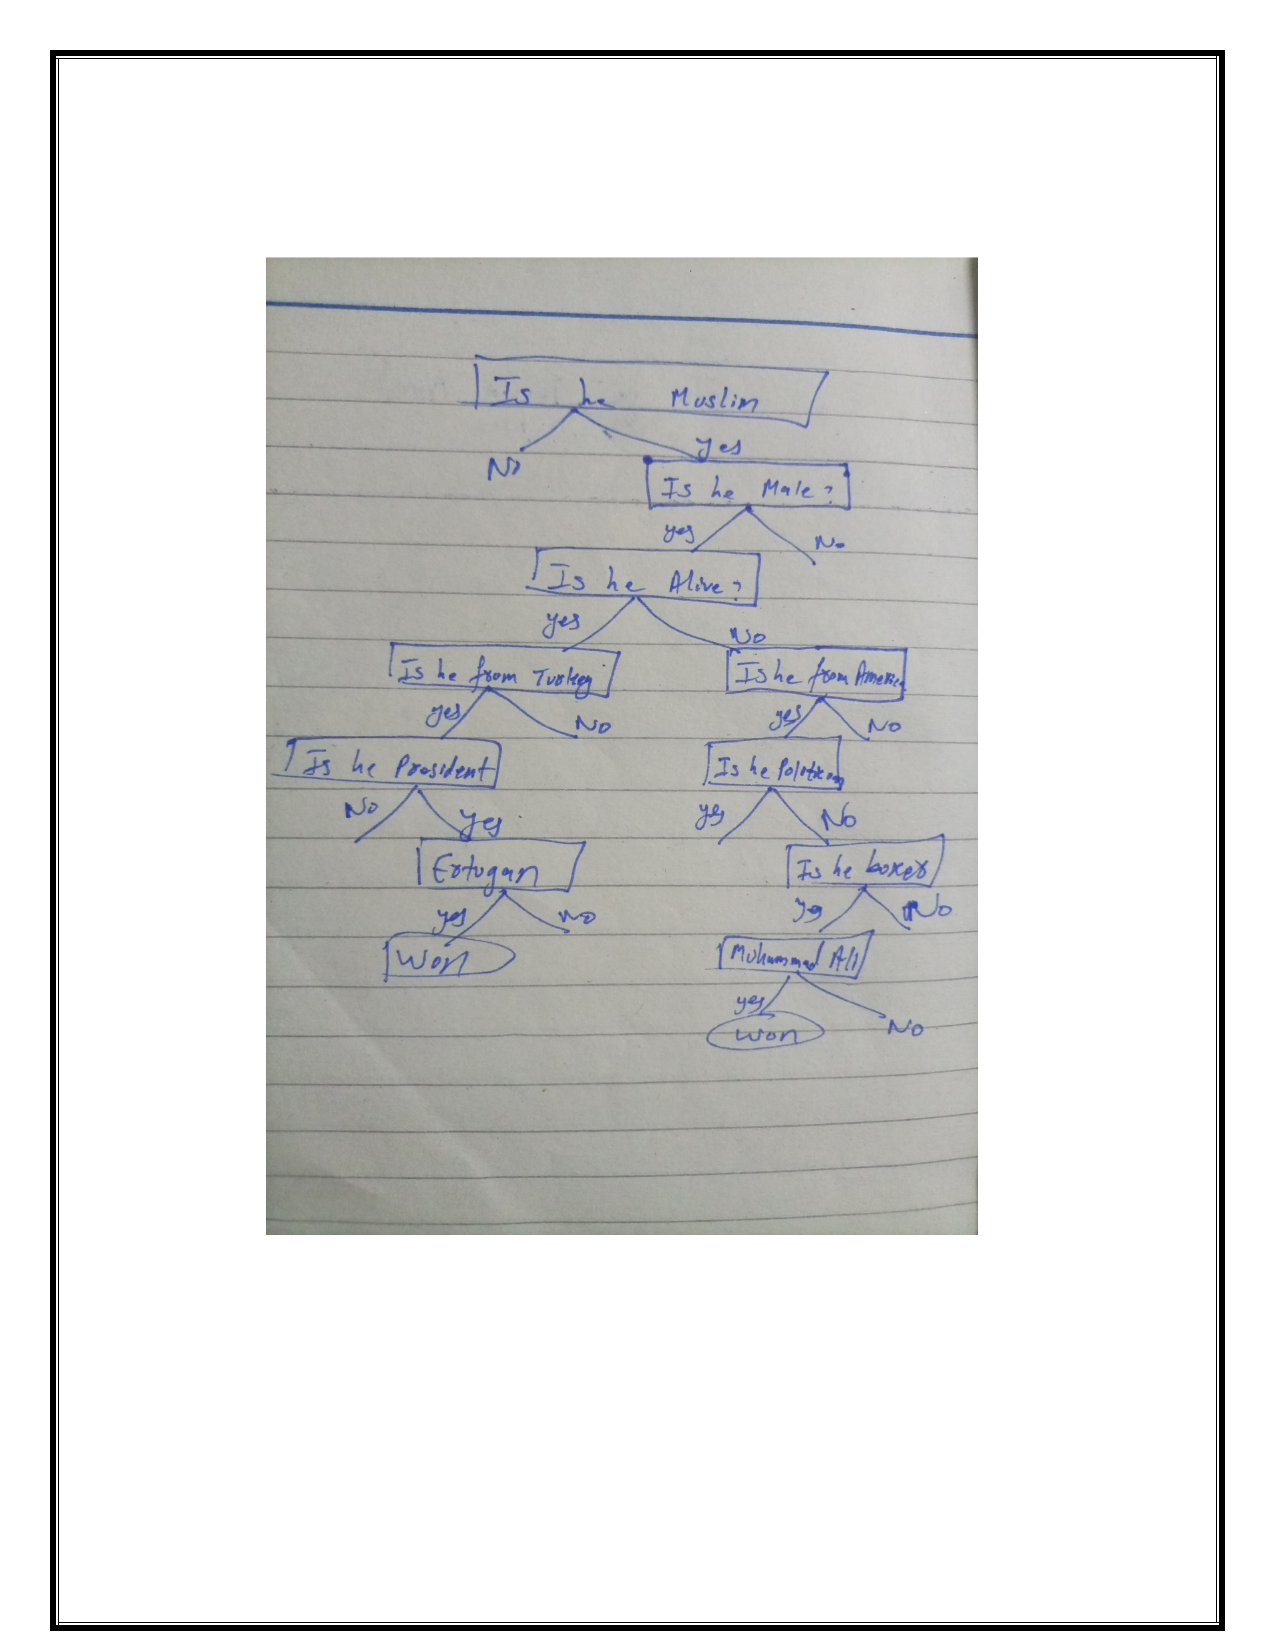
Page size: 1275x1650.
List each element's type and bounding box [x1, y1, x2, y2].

picture [266, 259, 978, 1234]
